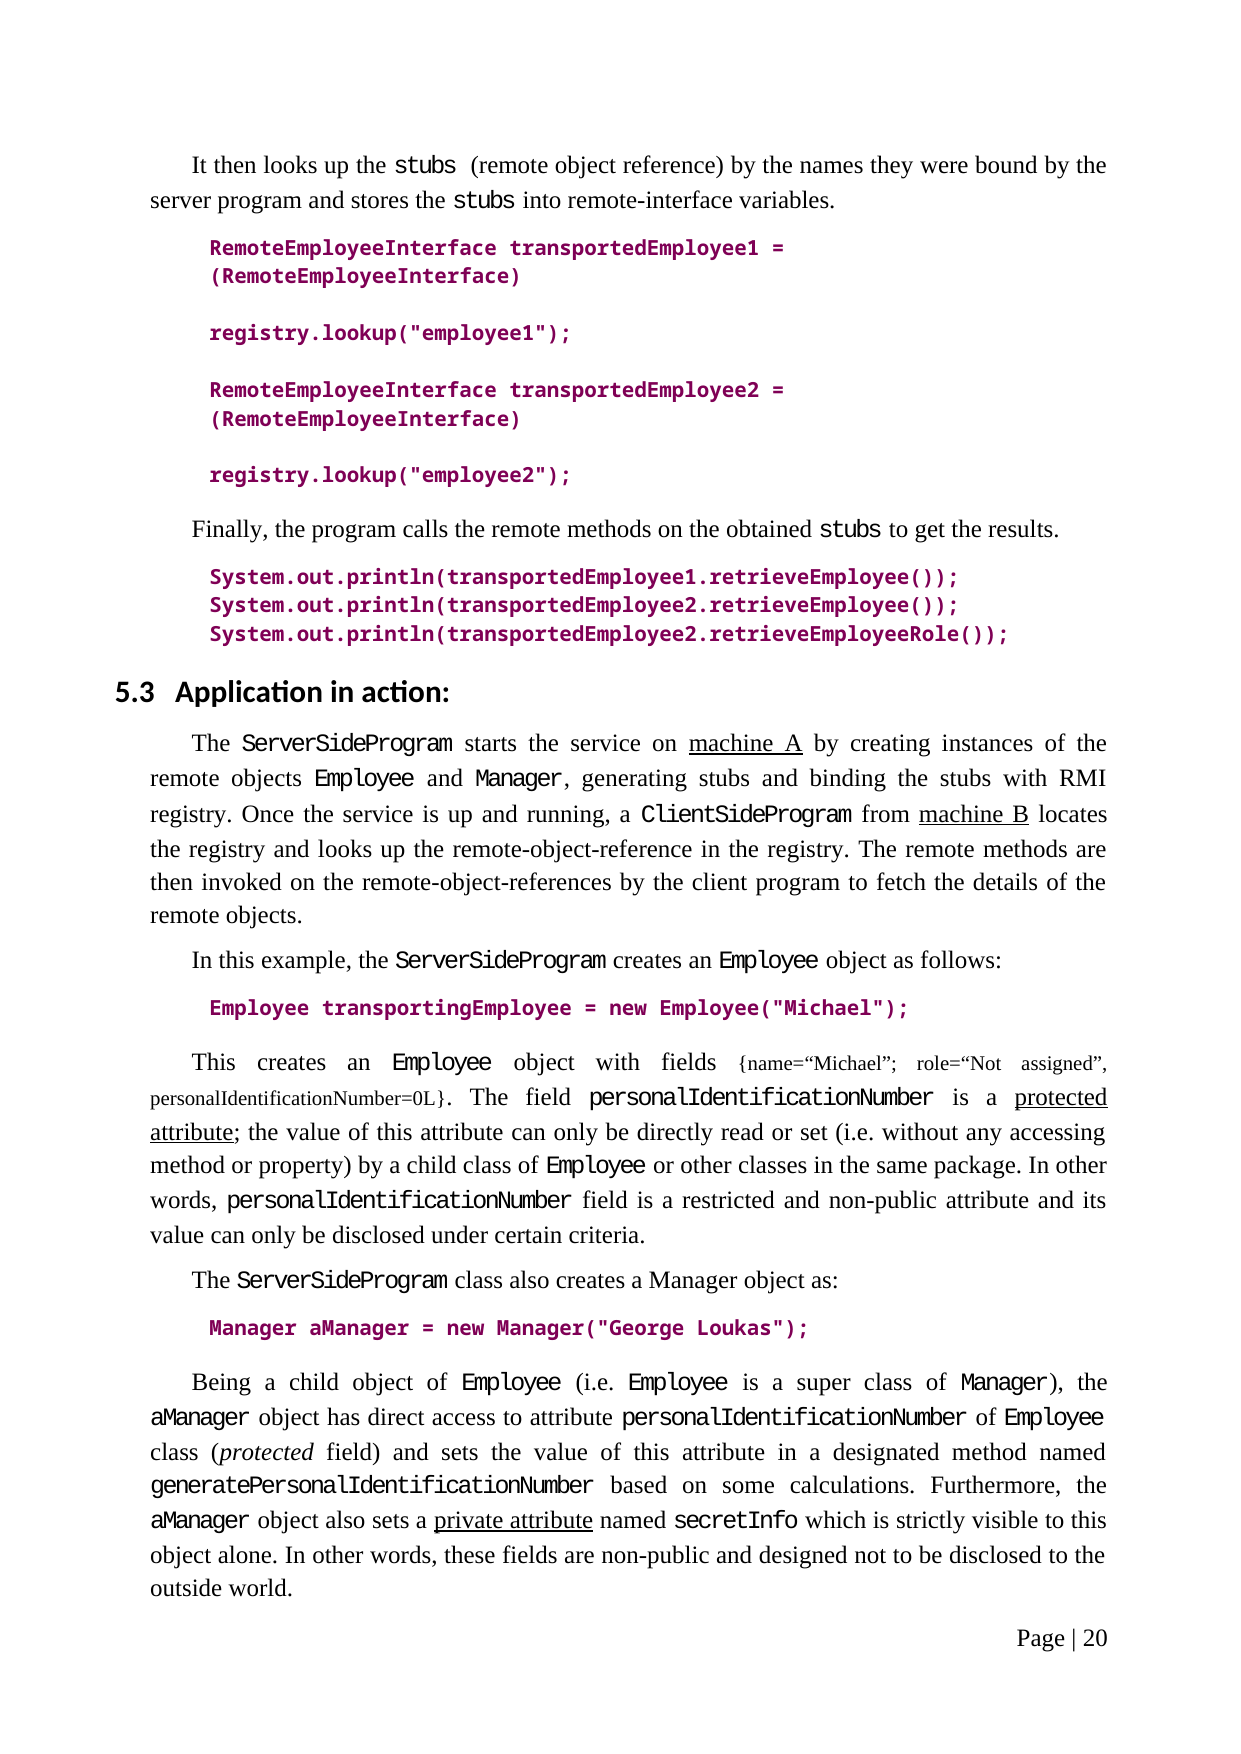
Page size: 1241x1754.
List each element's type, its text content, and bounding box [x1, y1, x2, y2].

text Being a child object of Employee (i.e. Employee is a super class of Manager), the aManager object has direct access to attribute personalIdentificationNumber of Employee class (protected field) and sets the value of this attribute in a designated method named generatePersonalIdentificationNumber based on some calculations. Furthermore, the aManager object also sets a private attribute named secretInfo which is strictly visible to this object alone. In other words, these fields are non-public and designed not to be disclosed to the outside world. [150, 1367, 1107, 1602]
text This creates an Employee object with fields {name=“Michael”; role=“Not assigned”, personalIdentificationNumber=0L}. The field personalIdentificationNumber is a protected attribute; the value of this attribute can only be directly read or set (i.e. without any accessing method or property) by a child class of Employee or other classes in the same package. In other words, personalIdentificationNumber field is a restricted and non-public attribute and its value can only be disclosed under certain criteria. [150, 1047, 1107, 1249]
text The ServerSideProgram starts the service on machine A by creating instances of the remote objects Employee and Manager, generating stubs and binding the stubs with RMI registry. Once the service is up and running, a ClientSideProgram from machine B locates the registry and looks up the remote-object-reference in the registry. The remote methods are then invoked on the remote-object-references by the client program to fetch the details of the remote objects. [150, 728, 1107, 928]
text Manager aManager = new Manager("George Loukas"); [209, 1313, 1107, 1342]
text registry.lookup("employee2"); [209, 432, 1107, 489]
text registry.lookup("employee1"); [209, 290, 1107, 347]
text The ServerSideProgram class also creates a Manager object as: [150, 1266, 1107, 1296]
text Finally, the program calls the remote methods on the obtained stubs to get the results. [150, 514, 1107, 545]
text It then looks up the stubs (remote object reference) by the names they were bound by the server program and stores the stubs into remote-interface variables. [150, 150, 1107, 216]
text In this example, the ServerSideProgram creates an Employee object as follows: [150, 945, 1107, 976]
subtitle Application in action: [114, 672, 1107, 710]
text Employee transportingEmployee = new Employee("Michael"); [209, 993, 1107, 1022]
text System.out.println(transportedEmployee2.retrieveEmployeeRole()); [209, 619, 1107, 647]
text System.out.println(transportedEmployee2.retrieveEmployee()); [209, 590, 1107, 619]
text RemoteEmployeeInterface transportedEmployee1 = (RemoteEmployeeInterface) [209, 233, 1107, 290]
text RemoteEmployeeInterface transportedEmployee2 = (RemoteEmployeeInterface) [209, 375, 1107, 432]
text System.out.println(transportedEmployee1.retrieveEmployee()); [209, 562, 1107, 590]
